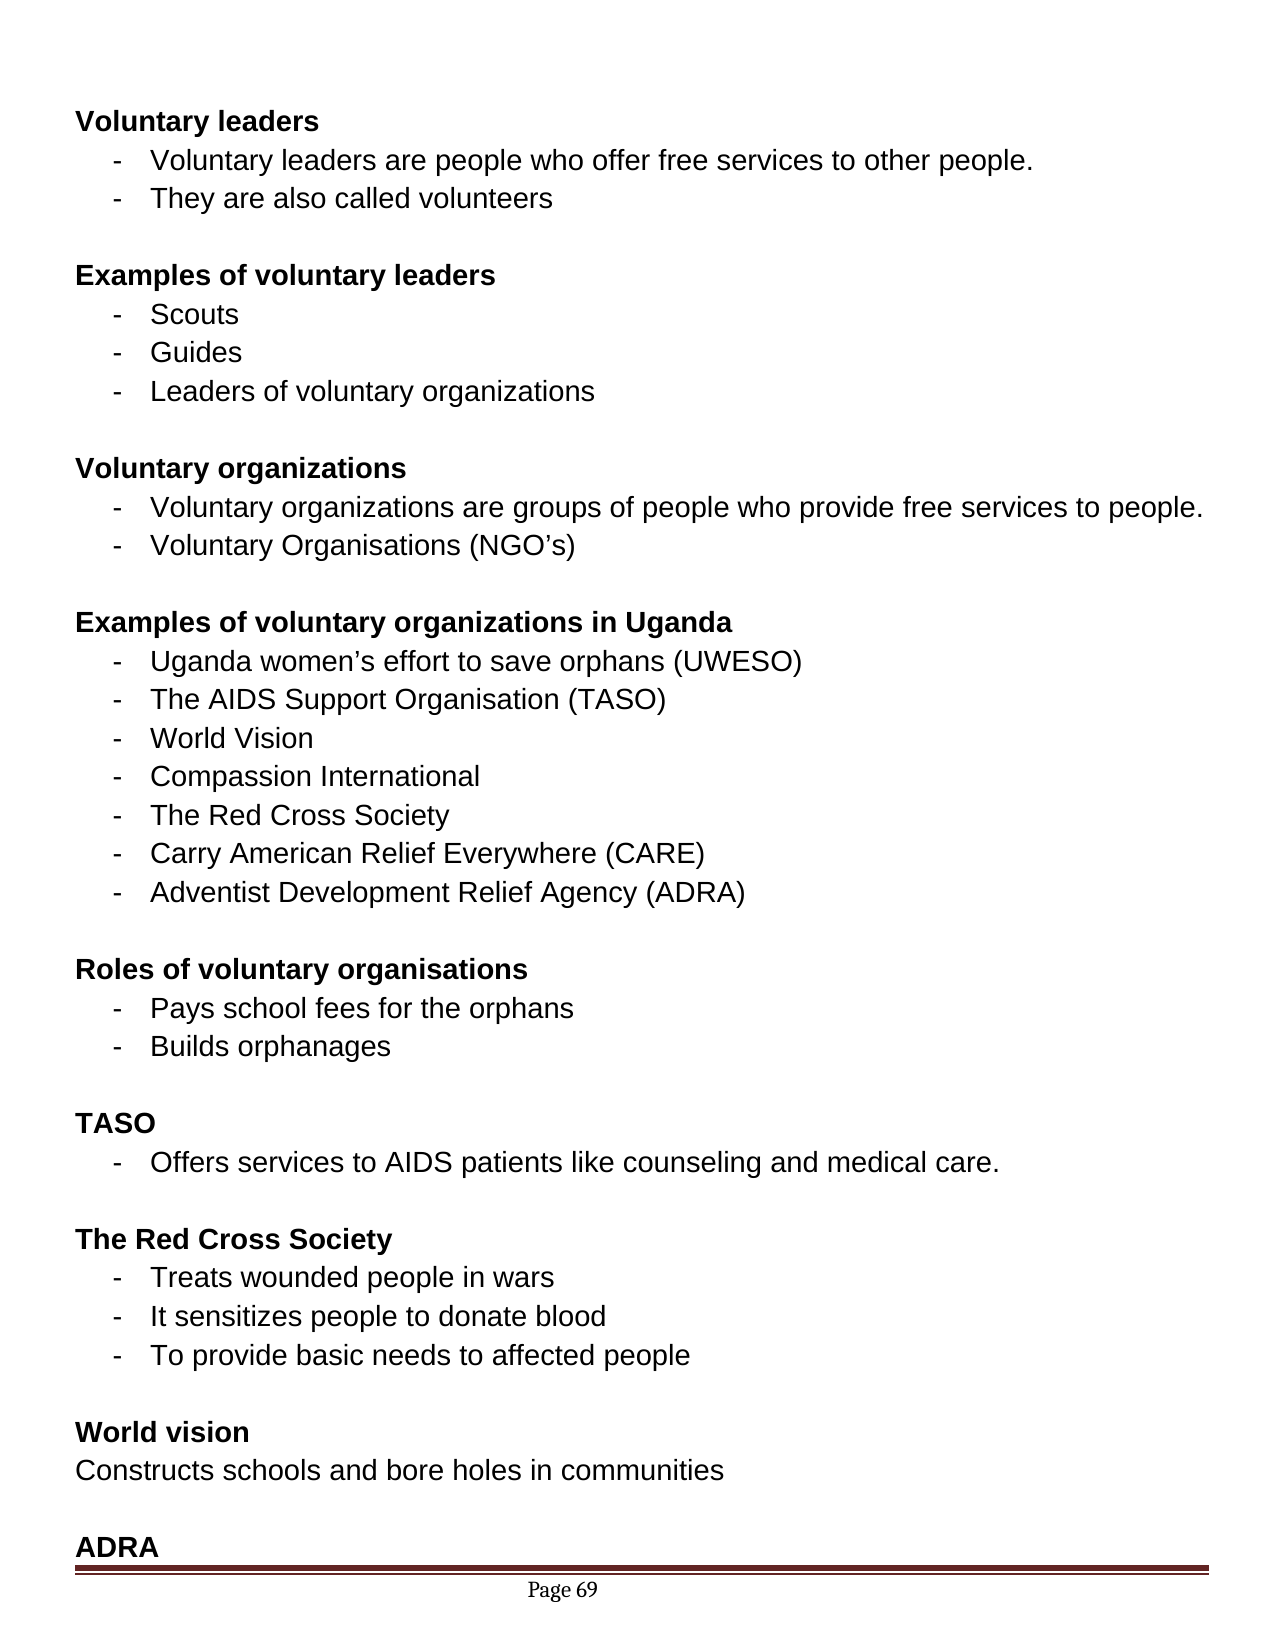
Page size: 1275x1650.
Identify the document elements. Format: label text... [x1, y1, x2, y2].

text Examples of voluntary leaders [75, 258, 1209, 292]
list Voluntary Organisations (NGO’s) [112, 528, 1209, 562]
list To provide basic needs to affected people [112, 1337, 1209, 1371]
list Guides [112, 335, 1209, 369]
text Examples of voluntary organizations in Uganda [75, 605, 1209, 639]
list World Vision [112, 721, 1209, 754]
text Voluntary organizations [75, 451, 1209, 484]
text The Red Cross Society [75, 1222, 1209, 1255]
list Voluntary organizations are groups of people who provide free services to people. [112, 489, 1209, 523]
text TASO [75, 1106, 1209, 1140]
text Voluntary leaders [75, 104, 1209, 138]
list Carry American Relief Everywhere (CARE) [112, 836, 1209, 870]
list The Red Cross Society [112, 798, 1209, 831]
list Builds orphanages [112, 1029, 1209, 1063]
text World vision [75, 1414, 1209, 1448]
list Adventist Development Relief Agency (ADRA) [112, 875, 1209, 908]
text Constructs schools and bore holes in communities [75, 1453, 1209, 1487]
list It sensitizes people to donate blood [112, 1299, 1209, 1332]
list Leaders of voluntary organizations [112, 374, 1209, 407]
list Treats wounded people in wars [112, 1260, 1209, 1294]
list Scouts [112, 297, 1209, 330]
list Voluntary leaders are people who offer free services to other people. [112, 143, 1209, 176]
text ADRA [75, 1530, 1209, 1564]
list Uganda women’s effort to save orphans (UWESO) [112, 644, 1209, 677]
list They are also called volunteers [112, 181, 1209, 215]
list Offers services to AIDS patients like counseling and medical care. [112, 1145, 1209, 1178]
list Pays school fees for the orphans [112, 991, 1209, 1024]
text Roles of voluntary organisations [75, 952, 1209, 986]
list The AIDS Support Organisation (TASO) [112, 682, 1209, 716]
list Compassion International [112, 759, 1209, 793]
